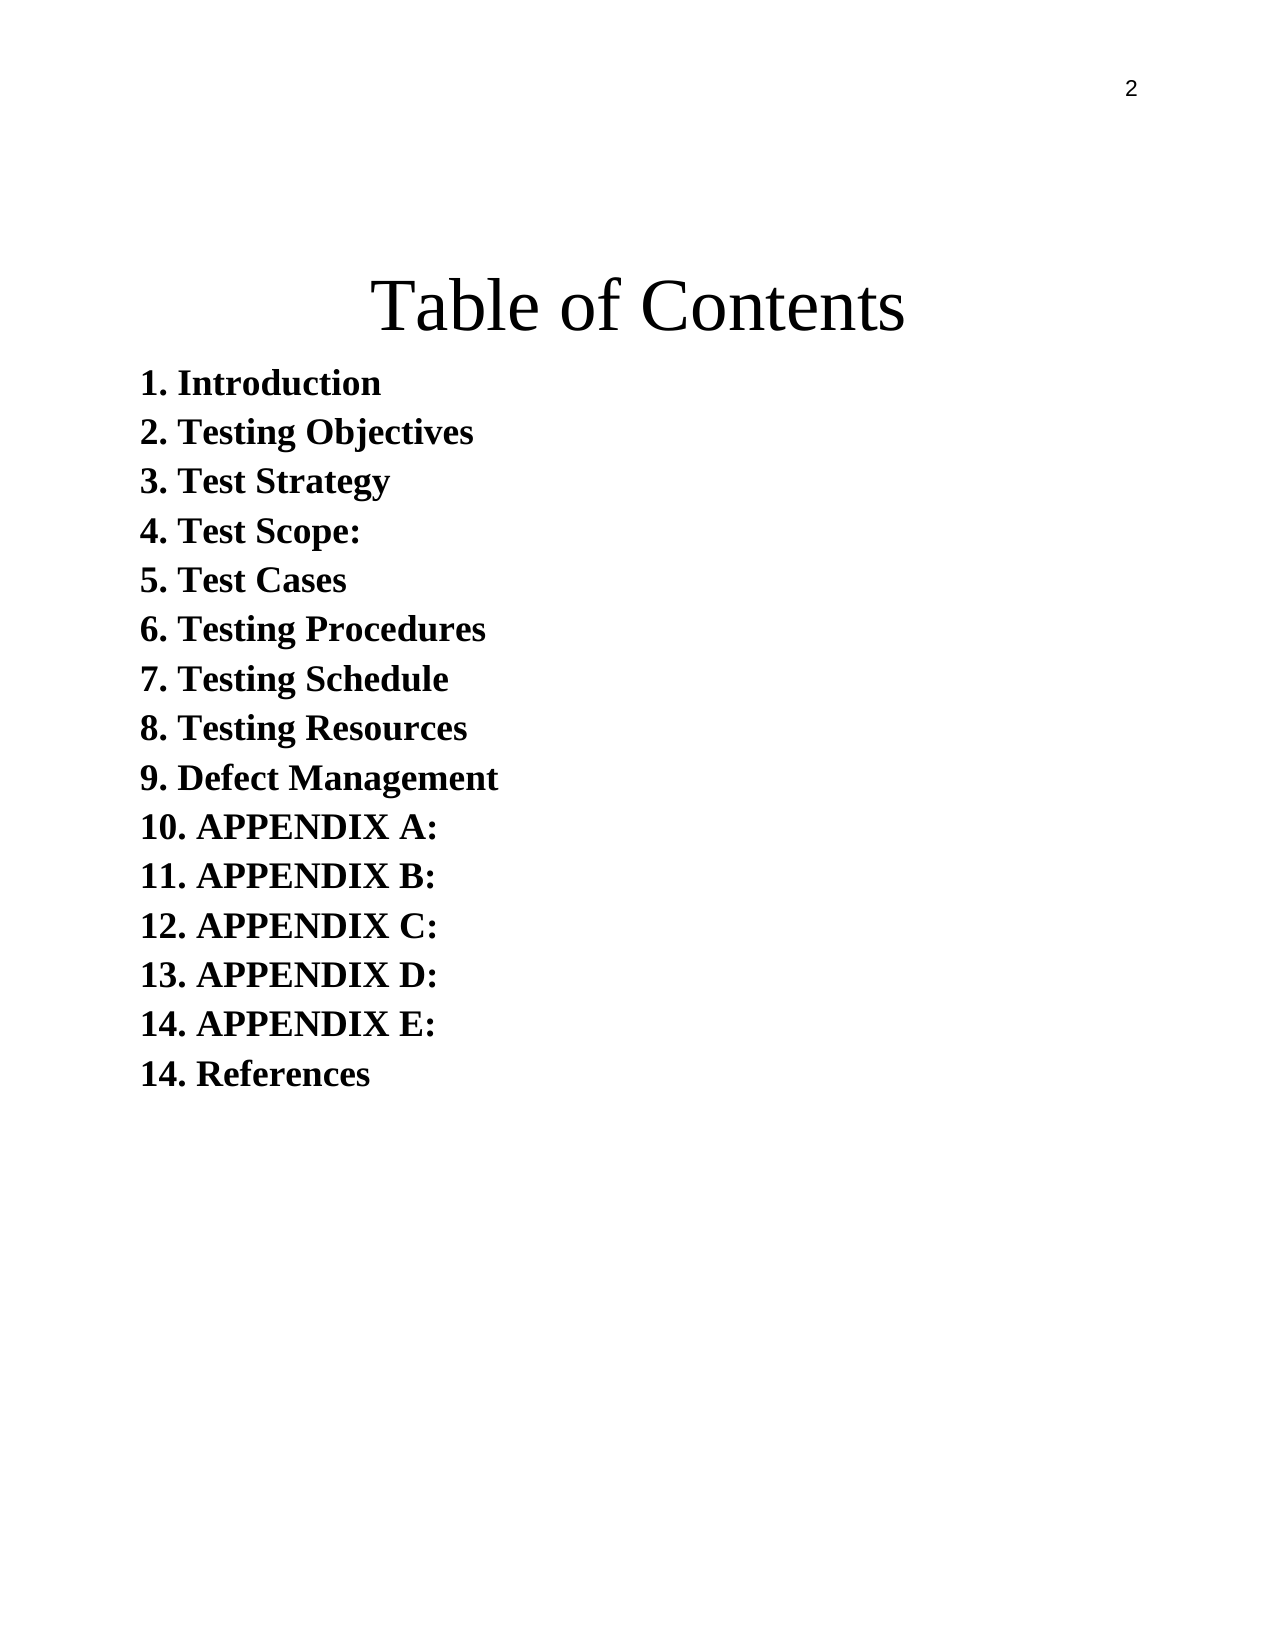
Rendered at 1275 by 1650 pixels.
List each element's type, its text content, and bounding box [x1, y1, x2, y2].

text Table of Contents [139, 261, 1137, 347]
